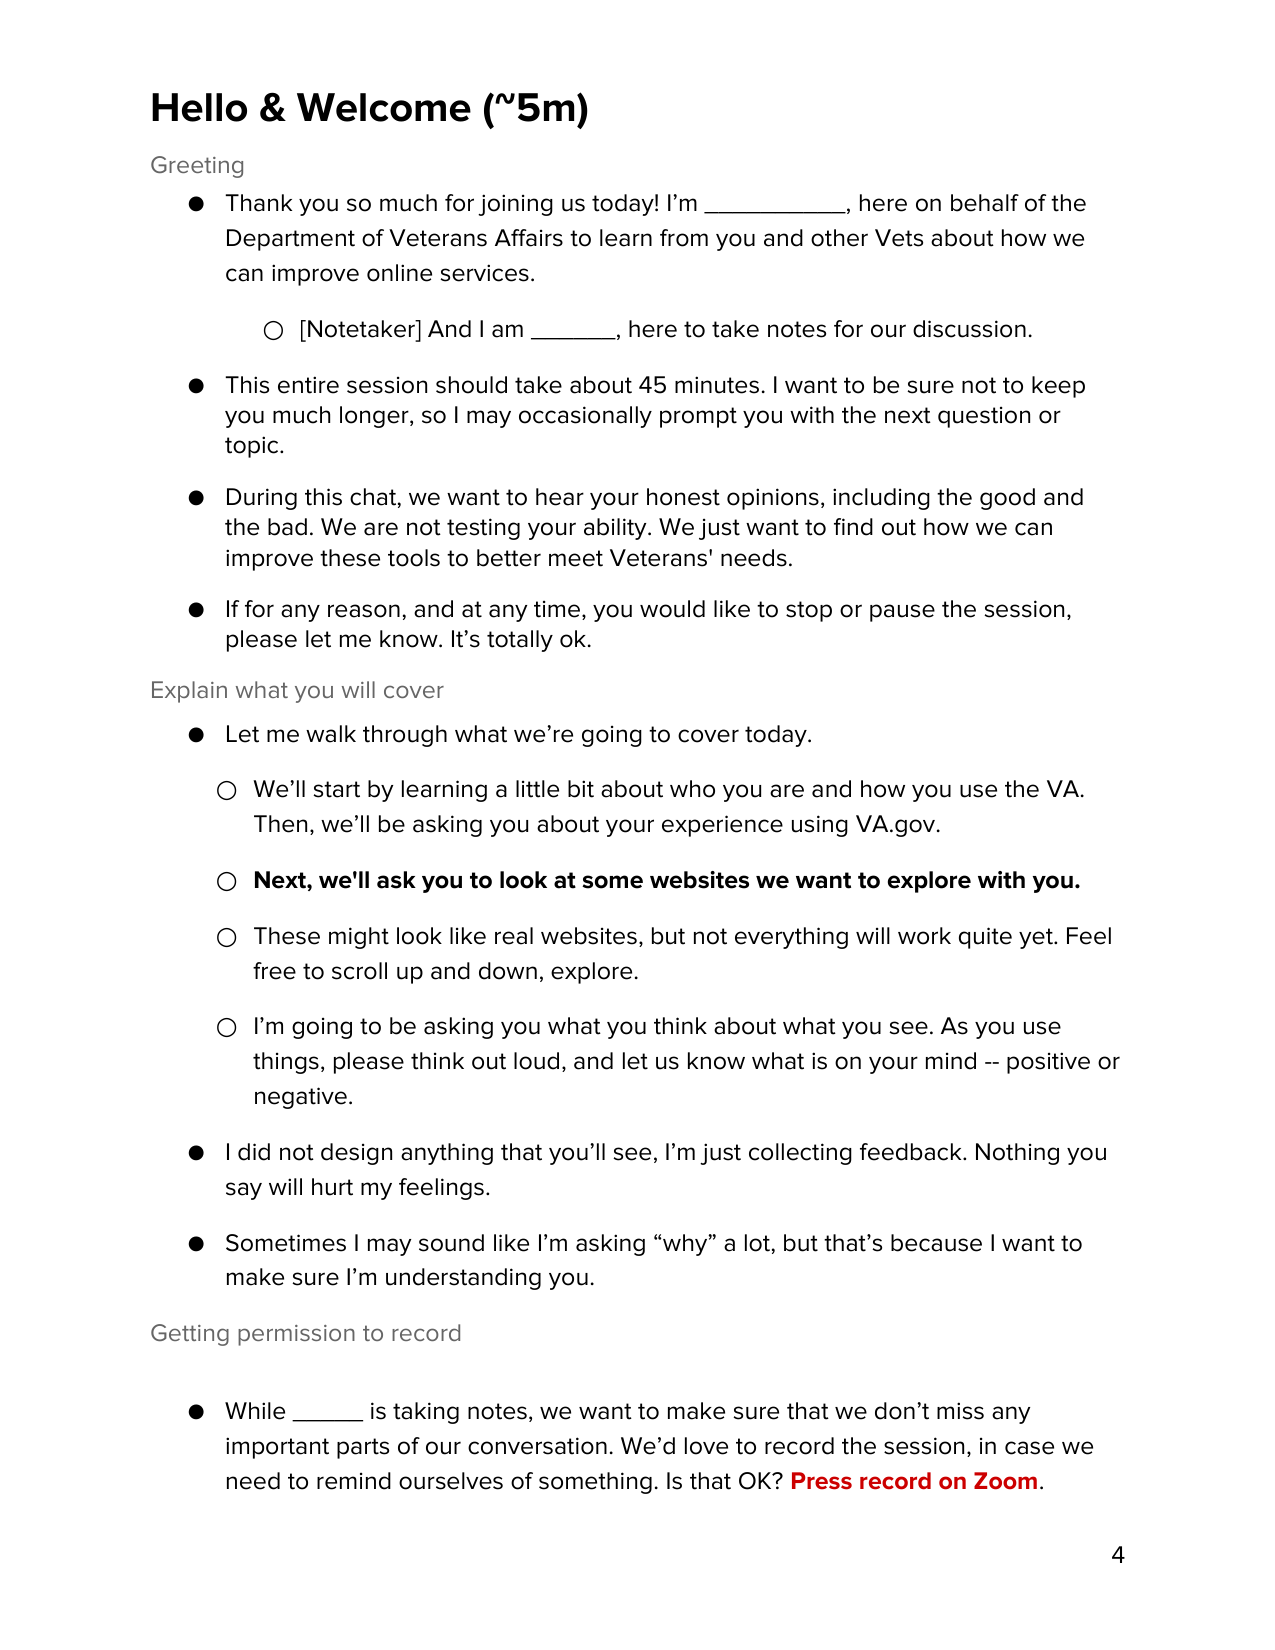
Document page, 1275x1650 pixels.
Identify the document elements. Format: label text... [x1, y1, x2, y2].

list While _____ is taking notes, we want to make sure that we don’t miss any important parts of our conversation. We’d love to record the session, in case we need to remind ourselves of something. Is that OK? Press record on Zoom. [187, 1397, 1125, 1497]
subtitle Greeting [150, 150, 1125, 180]
list This entire session should take about 45 minutes. I want to be sure not to keep you much longer, so I may occasionally prompt you with the next question or topic. [187, 370, 1125, 461]
list We’ll start by learning a little bit about who you are and how you use the VA. Then, we’ll be asking you about your experience using VA.gov. [216, 775, 1125, 840]
list These might look like real websites, but not everything will work quite yet. Feel free to scroll up and down, explore. [216, 921, 1125, 986]
list I did not design anything that you’ll see, I’m just collecting feedback. Nothing you say will hurt my feelings. [187, 1137, 1125, 1203]
list I’m going to be asking you what you think about what you see. As you use things, please think out loud, and let us know what is on your mind -- positive or negative. [216, 1012, 1125, 1112]
list Next, we'll ask you to look at some websites we want to explore with you. [216, 865, 1125, 896]
list Sometimes I may sound like I’m asking “why” a lot, but that’s because I want to make sure I’m understanding you. [187, 1228, 1125, 1293]
list Let me walk through what we’re going to cover today. [187, 719, 1125, 749]
list During this chat, we want to hear your honest opinions, including the good and the bad. We are not testing your ability. We just want to find out how we can improve these tools to better meet Veterans' needs. [187, 482, 1125, 573]
subtitle Getting permission to record [150, 1318, 1125, 1349]
list If for any reason, and at any time, you would like to stop or pause the session, please let me know. It’s totally ok. [187, 594, 1125, 655]
subtitle Hello & Welcome (~5m) [150, 83, 1125, 134]
list Thank you so much for joining us today! I’m __________, here on behalf of the Department of Veterans Affairs to learn from you and other Vets about how we can improve online services. [187, 189, 1125, 289]
list [Notetaker] And I am ______, here to take notes for our discussion. [262, 314, 1125, 345]
subtitle Explain what you will cover [150, 676, 1125, 706]
